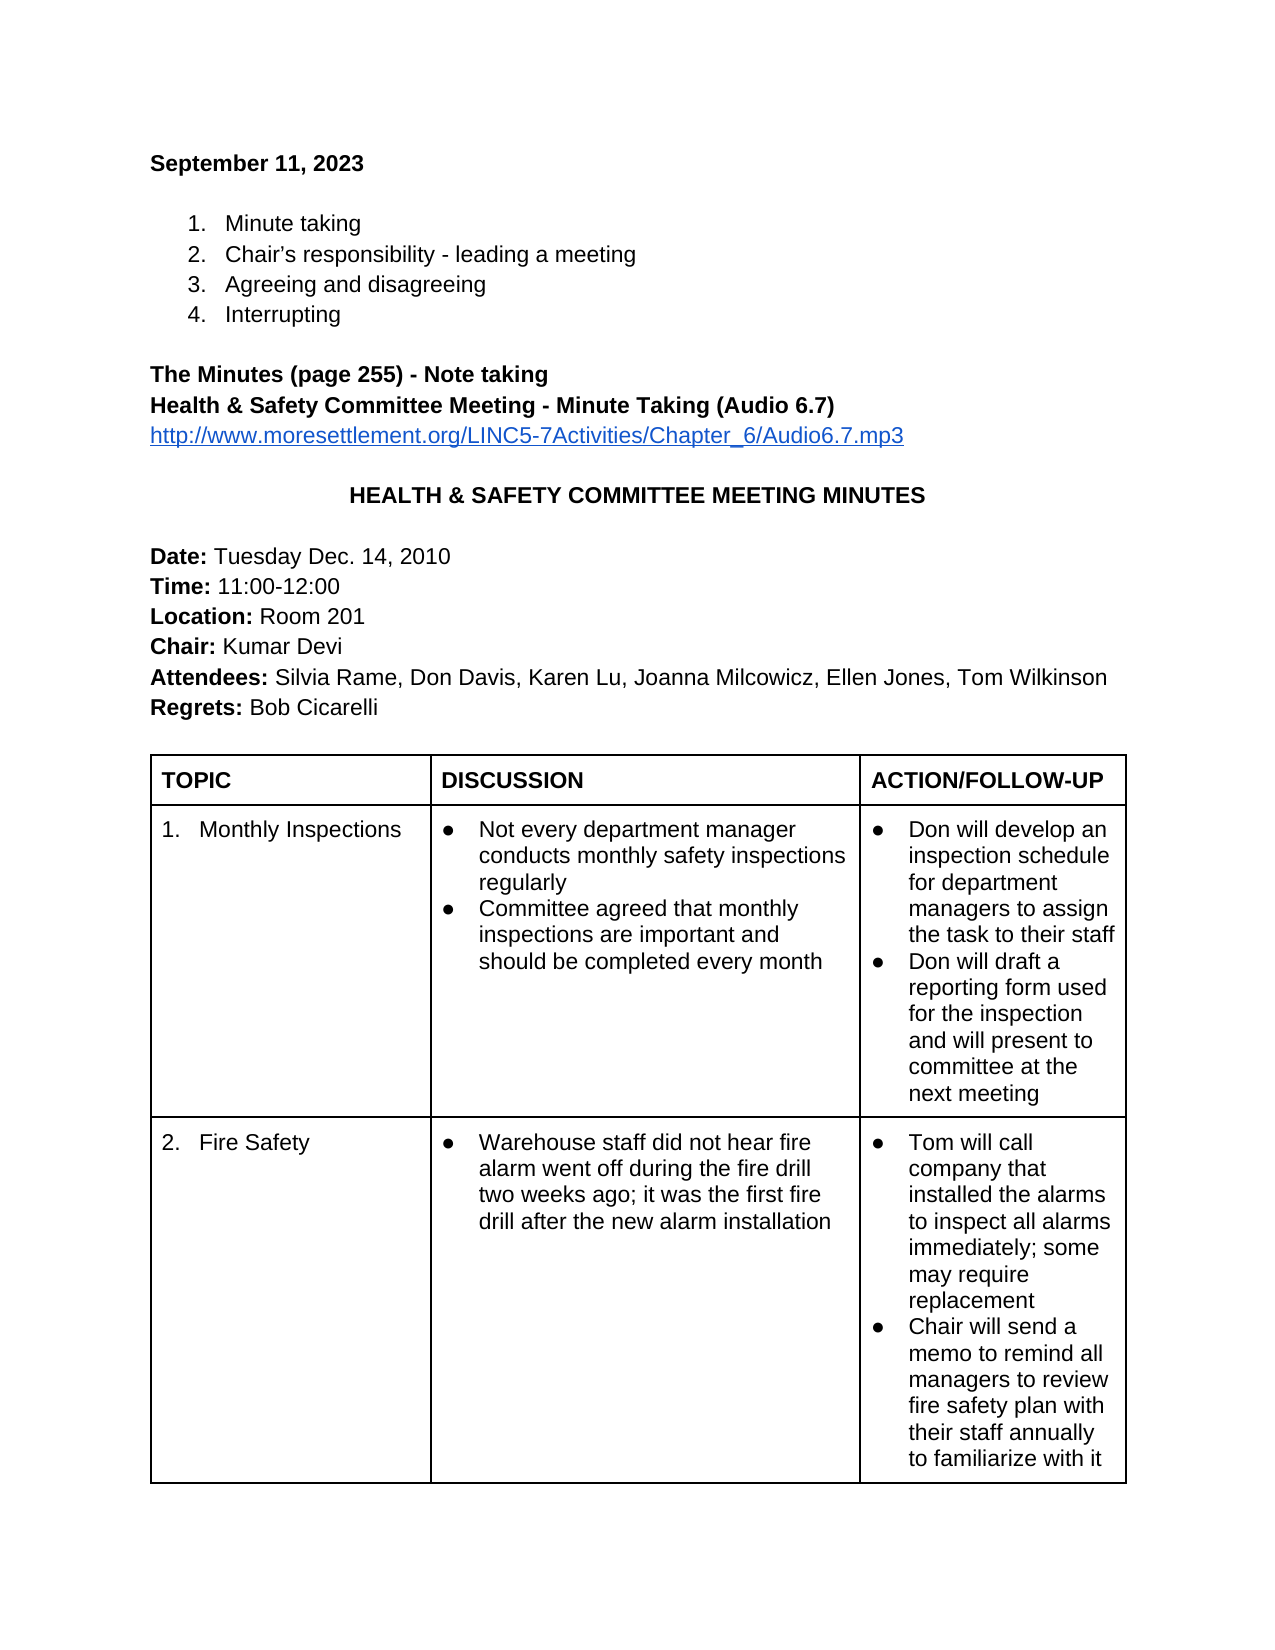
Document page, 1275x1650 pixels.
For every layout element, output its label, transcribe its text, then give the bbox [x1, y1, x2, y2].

list Minute taking [187, 210, 1125, 237]
text Attendees: Silvia Rame, Don Davis, Karen Lu, Joanna Milcowicz, Ellen Jones, Tom Wilkinson [150, 663, 1125, 690]
list Agreeing and disagreeing [187, 271, 1125, 297]
table_header TOPIC [152, 756, 430, 803]
text Health & Safety Committee Meeting - Minute Taking (Audio 6.7) [150, 392, 1125, 418]
table_cell Warehouse staff did not hear fire alarm went off during the fire drill two weeks ago; it was the first fire drill after the new alarm installation [432, 1118, 859, 1482]
text Regrets: Bob Cicarelli [150, 694, 1125, 750]
list Chair’s responsibility - leading a meeting [187, 241, 1125, 267]
table_cell Fire Safety [152, 1118, 430, 1482]
table_header DISCUSSION [432, 756, 859, 803]
text Chair: Kumar Devi [150, 633, 1125, 660]
table_cell Monthly Inspections [152, 806, 430, 1116]
table_cell Tom will call company that installed the alarms to inspect all alarms immediately; some may require replacement Chair will send a memo to remind all managers to review fire safety plan with their staff annually to familiarize with it [861, 1118, 1125, 1482]
text September 11, 2023 [150, 150, 1125, 207]
table_cell Not every department manager conducts monthly safety inspections regularly Committee agreed that monthly inspections are important and should be completed every month [432, 806, 859, 1116]
table_cell Don will develop an inspection schedule for department managers to assign the task to their staff Don will draft a reporting form used for the inspection and will present to committee at the next meeting [861, 806, 1125, 1116]
text The Minutes (page 255) - Note taking [150, 361, 1125, 388]
text Date: Tuesday Dec. 14, 2010 [150, 543, 1125, 569]
text HEALTH & SAFETY COMMITTEE MEETING MINUTES [150, 482, 1125, 509]
text Location: Room 201 [150, 603, 1125, 629]
list Interrupting [187, 301, 1125, 327]
text Time: 11:00-12:00 [150, 573, 1125, 599]
table_header ACTION/FOLLOW-UP [861, 756, 1125, 803]
text http://www.moresettlement.org/LINC5-7Activities/Chapter_6/Audio6.7.mp3 [150, 422, 1125, 448]
